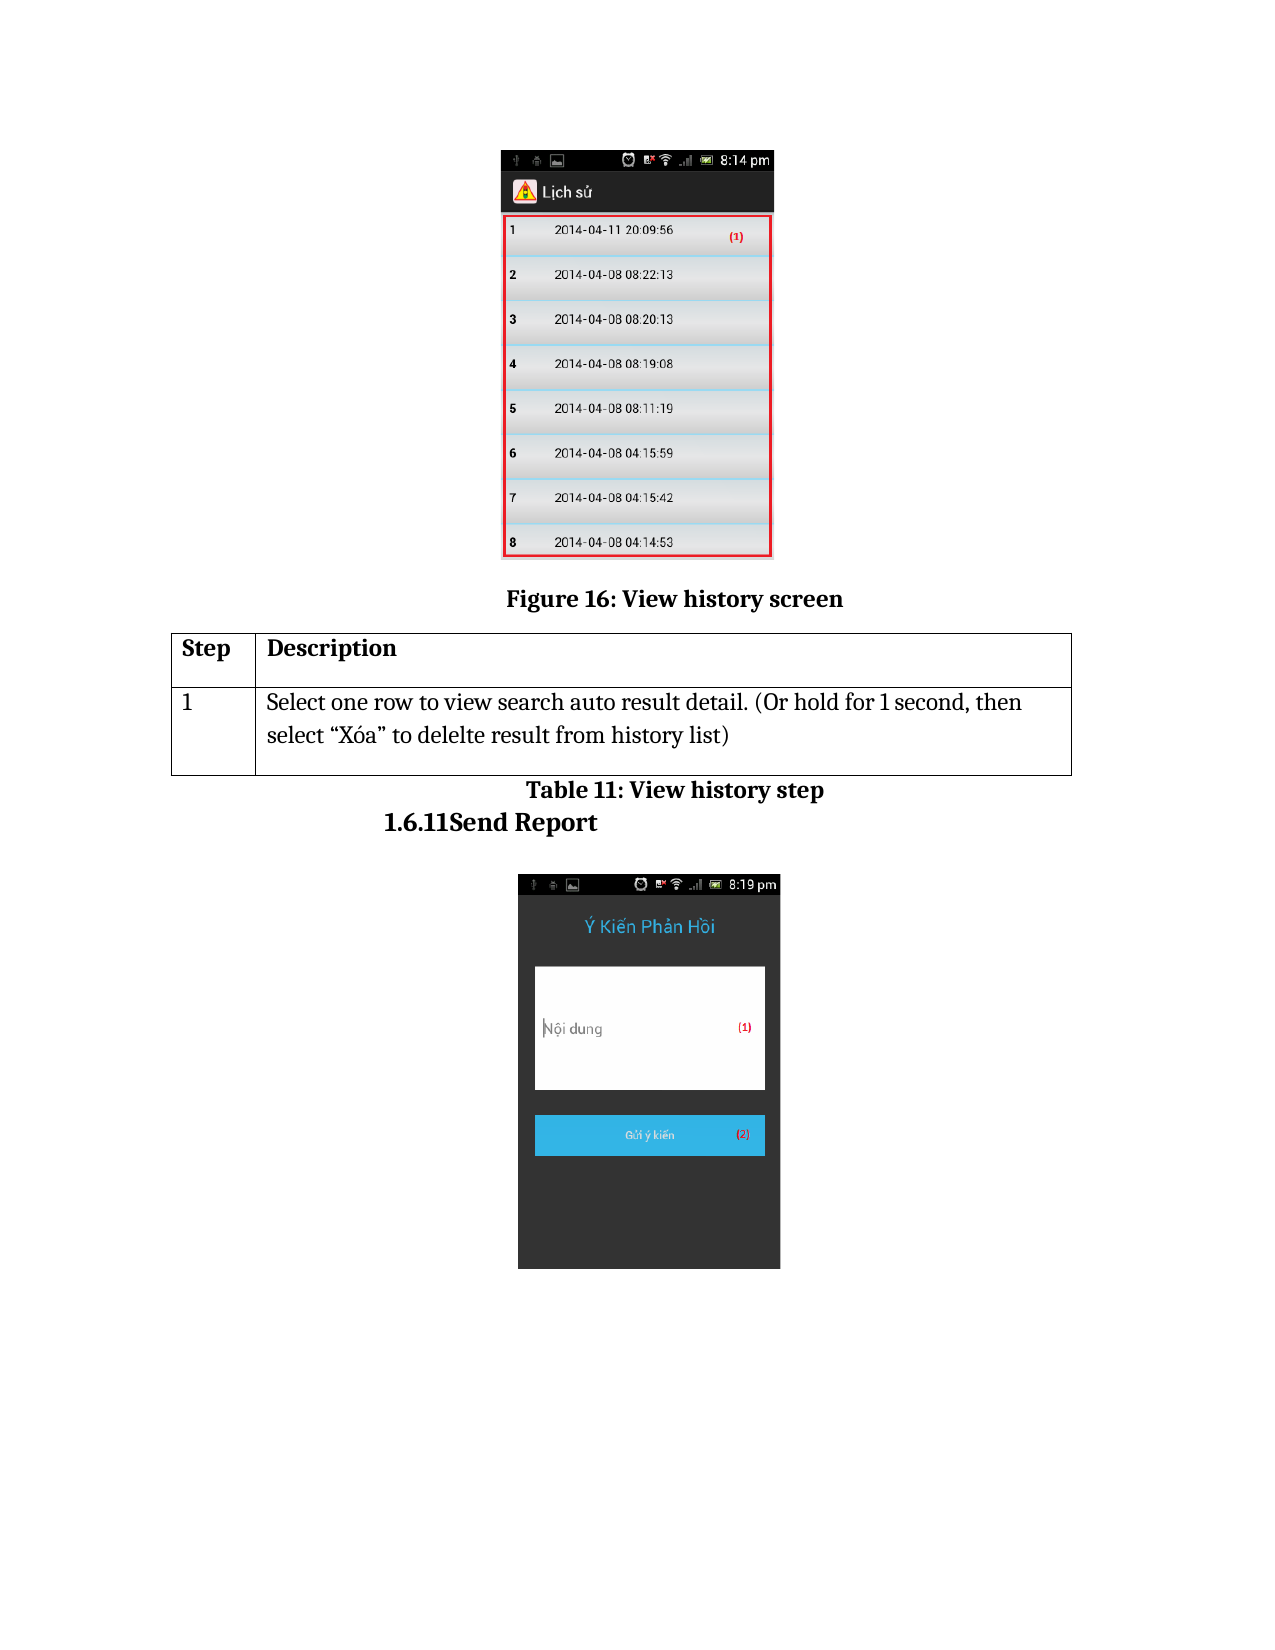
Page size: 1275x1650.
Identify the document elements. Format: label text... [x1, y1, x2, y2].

table_header Description [256, 634, 1071, 687]
picture [500, 150, 775, 560]
table_cell Select one row to view search auto result detail. (Or hold for 1 second, then select “Xóa” to delelte result from history list) [256, 688, 1071, 774]
table_cell 1 [172, 688, 255, 774]
table_header Step [172, 634, 255, 687]
subtitle Send Report [384, 807, 1125, 838]
picture [518, 874, 781, 1269]
